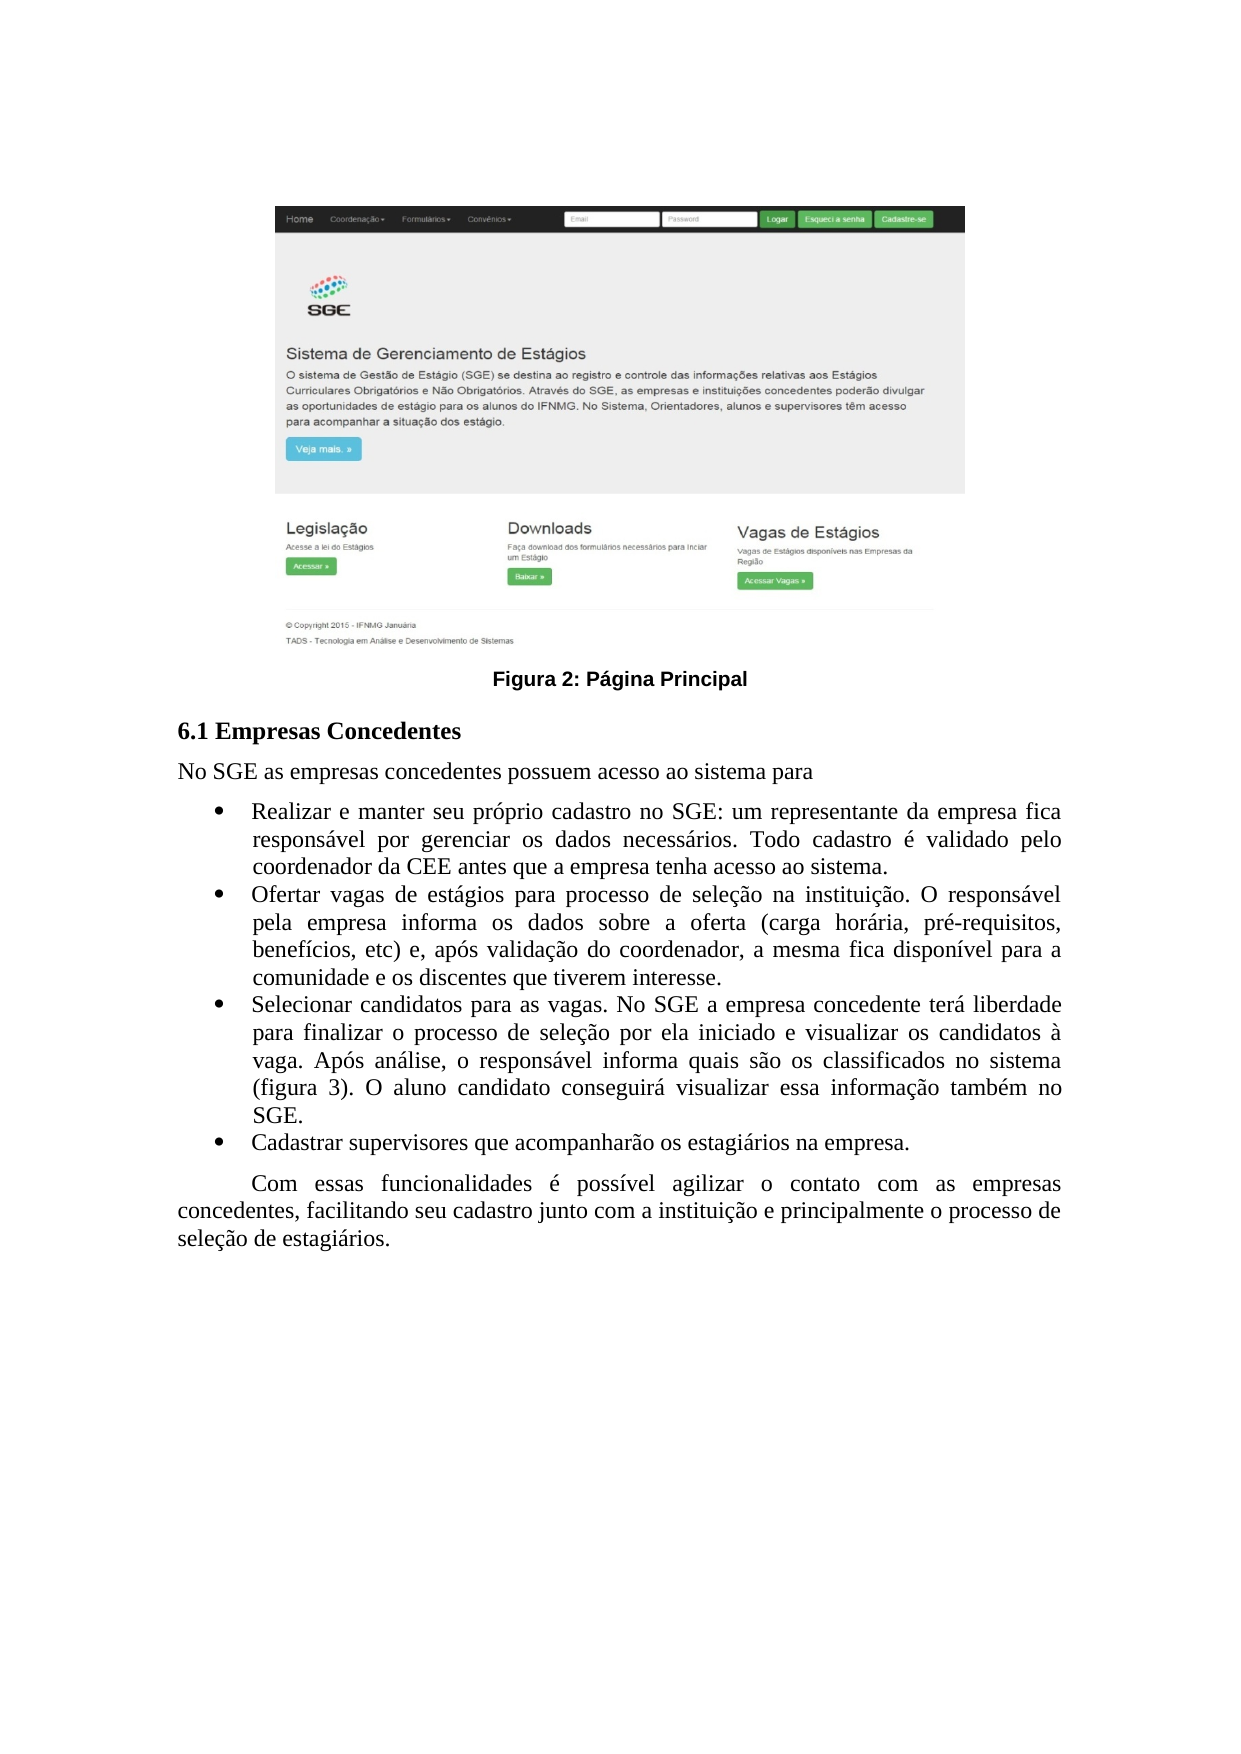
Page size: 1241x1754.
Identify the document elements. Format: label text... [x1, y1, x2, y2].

list Cadastrar supervisores que acompanharão os estagiários na empresa. [215, 1128, 1063, 1156]
list Selecionar candidatos para as vagas. No SGE a empresa concedente terá liberdade para finalizar o processo de seleção por ela iniciado e visualizar os candidatos à vaga. Após análise, o responsável informa quais são os classificados no sistema (figura 3). O aluno candidato conseguirá visualizar essa informação também no SGE. [215, 990, 1063, 1128]
text 6.1 Empresas Concedentes [177, 716, 1063, 744]
text Figura 2: Página Principal [224, 667, 1016, 691]
text Com essas funcionalidades é possível agilizar o contato com as empresas concedentes, facilitando seu cadastro junto com a instituição e principalmente o processo de seleção de estagiários. [177, 1168, 1063, 1251]
picture [275, 206, 965, 655]
text No SGE as empresas concedentes possuem acesso ao sistema para [177, 757, 1063, 785]
list Ofertar vagas de estágios para processo de seleção na instituição. O responsável pela empresa informa os dados sobre a oferta (carga horária, pré-requisitos, benefícios, etc) e, após validação do coordenador, a mesma fica disponível para a comunidade e os discentes que tiverem interesse. [215, 880, 1063, 990]
list Realizar e manter seu próprio cadastro no SGE: um representante da empresa fica responsável por gerenciar os dados necessários. Todo cadastro é validado pelo coordenador da CEE antes que a empresa tenha acesso ao sistema. [215, 797, 1063, 880]
